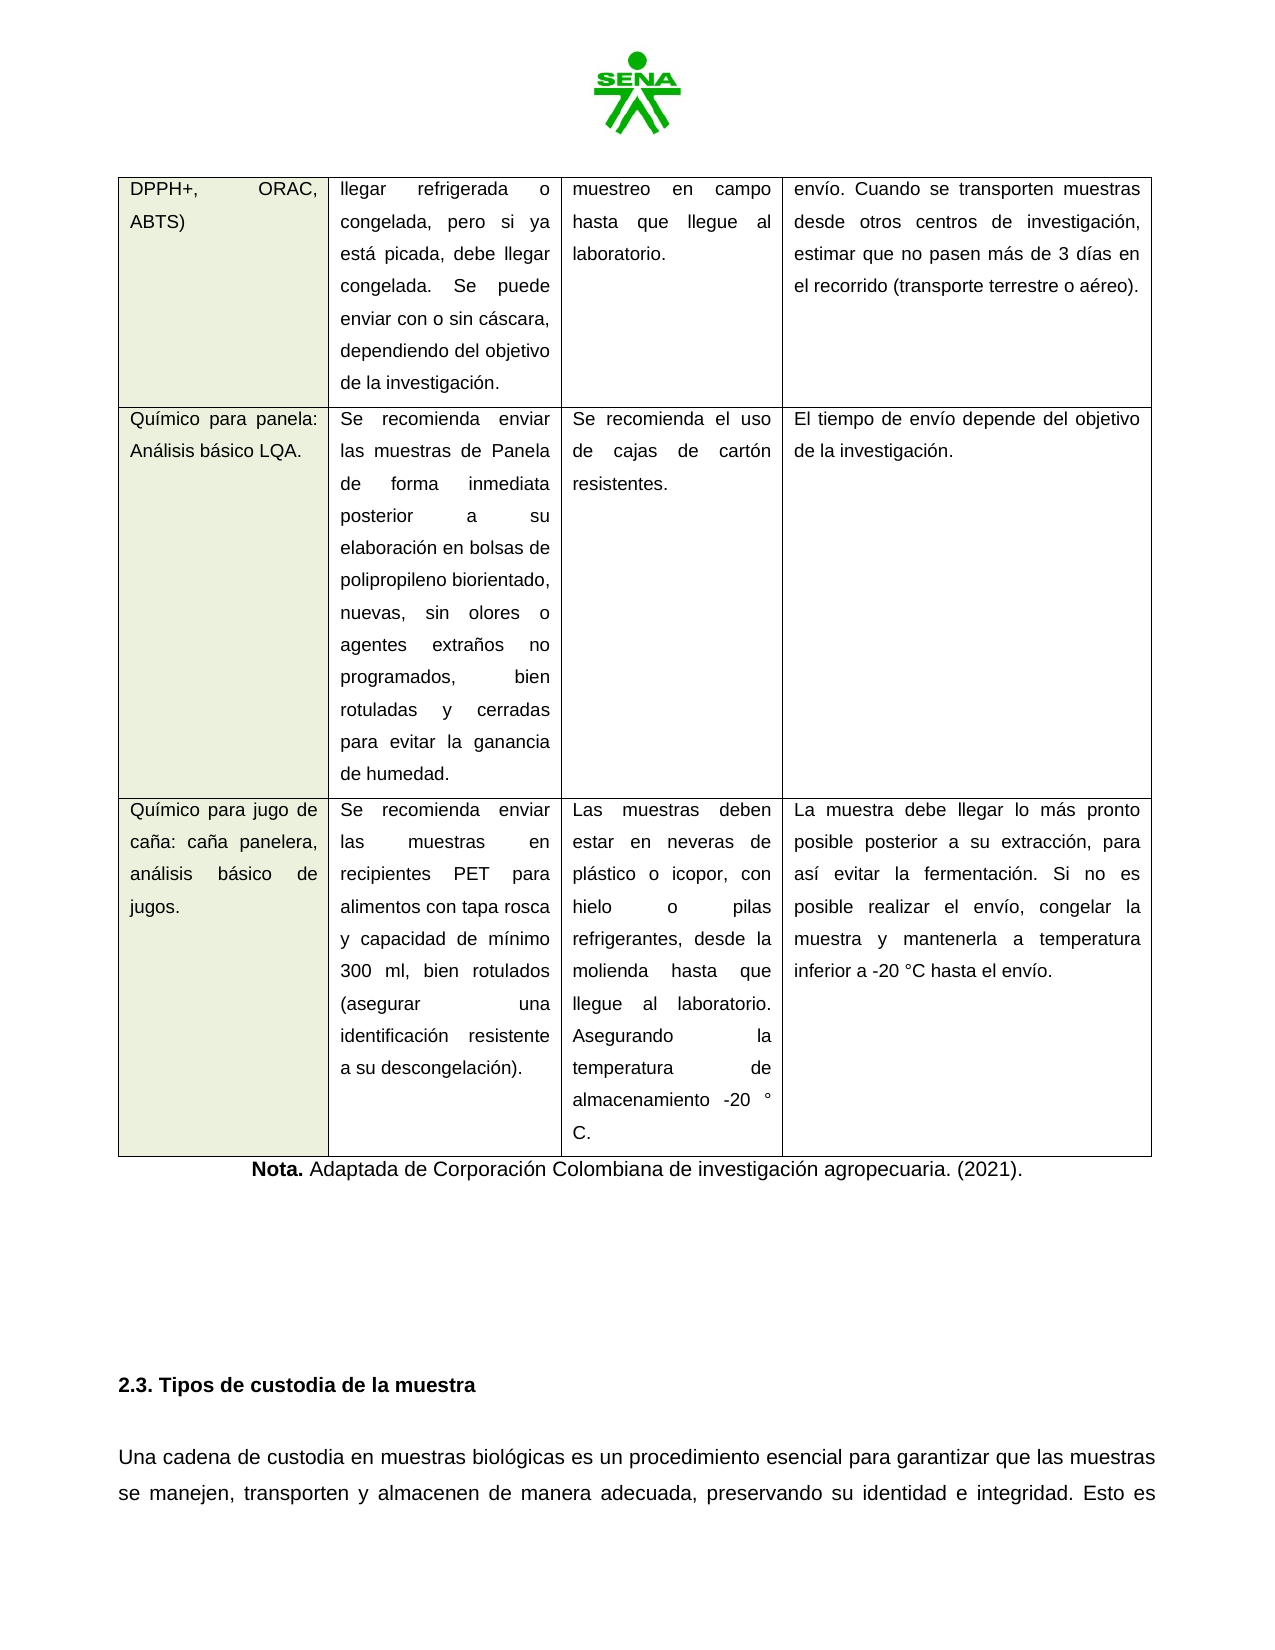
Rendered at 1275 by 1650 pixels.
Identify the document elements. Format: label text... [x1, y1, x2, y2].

list Tipos de custodia de la muestra [118, 1373, 1157, 1397]
table_cell La muestra debe llegar lo más pronto posible posterior a su extracción, para así evitar la fermentación. Si no es posible realizar el envío, congelar la muestra y mantenerla a temperatura inferior a -20 °C hasta el envío. [783, 799, 1151, 1156]
table_cell Se recomienda el uso de cajas de cartón resistentes. [562, 408, 782, 798]
table_cell Químico para jugo de caña: caña panelera, análisis básico de jugos. [119, 799, 328, 1156]
picture [588, 45, 687, 142]
table_cell Químico para papafenoles, ácido clorogénico, solanina y compuestos antioxidantes (FRAP, DPPH+, ORAC, ABTS) [119, 178, 328, 407]
text Nota. Adaptada de Corporación Colombiana de investigación agropecuaria. (2021). [118, 1157, 1157, 1181]
table_cell Las muestras deben estar en neveras de plástico o icopor, con hielo o pilas refrigerantes, desde la molienda hasta que llegue al laboratorio. Asegurando la temperatura de almacenamiento -20 ° C. [562, 799, 782, 1156]
table_cell El tiempo de envío depende del objetivo de la investigación. [783, 408, 1151, 798]
table_cell Se recomienda enviar las muestras en recipientes PET para alimentos con tapa rosca y capacidad de mínimo 300 ml, bien rotulados (asegurar una identificación resistente a su descongelación). [329, 799, 561, 1156]
table_cell Se recomienda enviar las muestras de Panela de forma inmediata posterior a su elaboración en bolsas de polipropileno biorientado, nuevas, sin olores o agentes extraños no programados, bien rotuladas y cerradas para evitar la ganancia de humedad. [329, 408, 561, 798]
table_cell Químico para panela: Análisis básico LQA. [119, 408, 328, 798]
